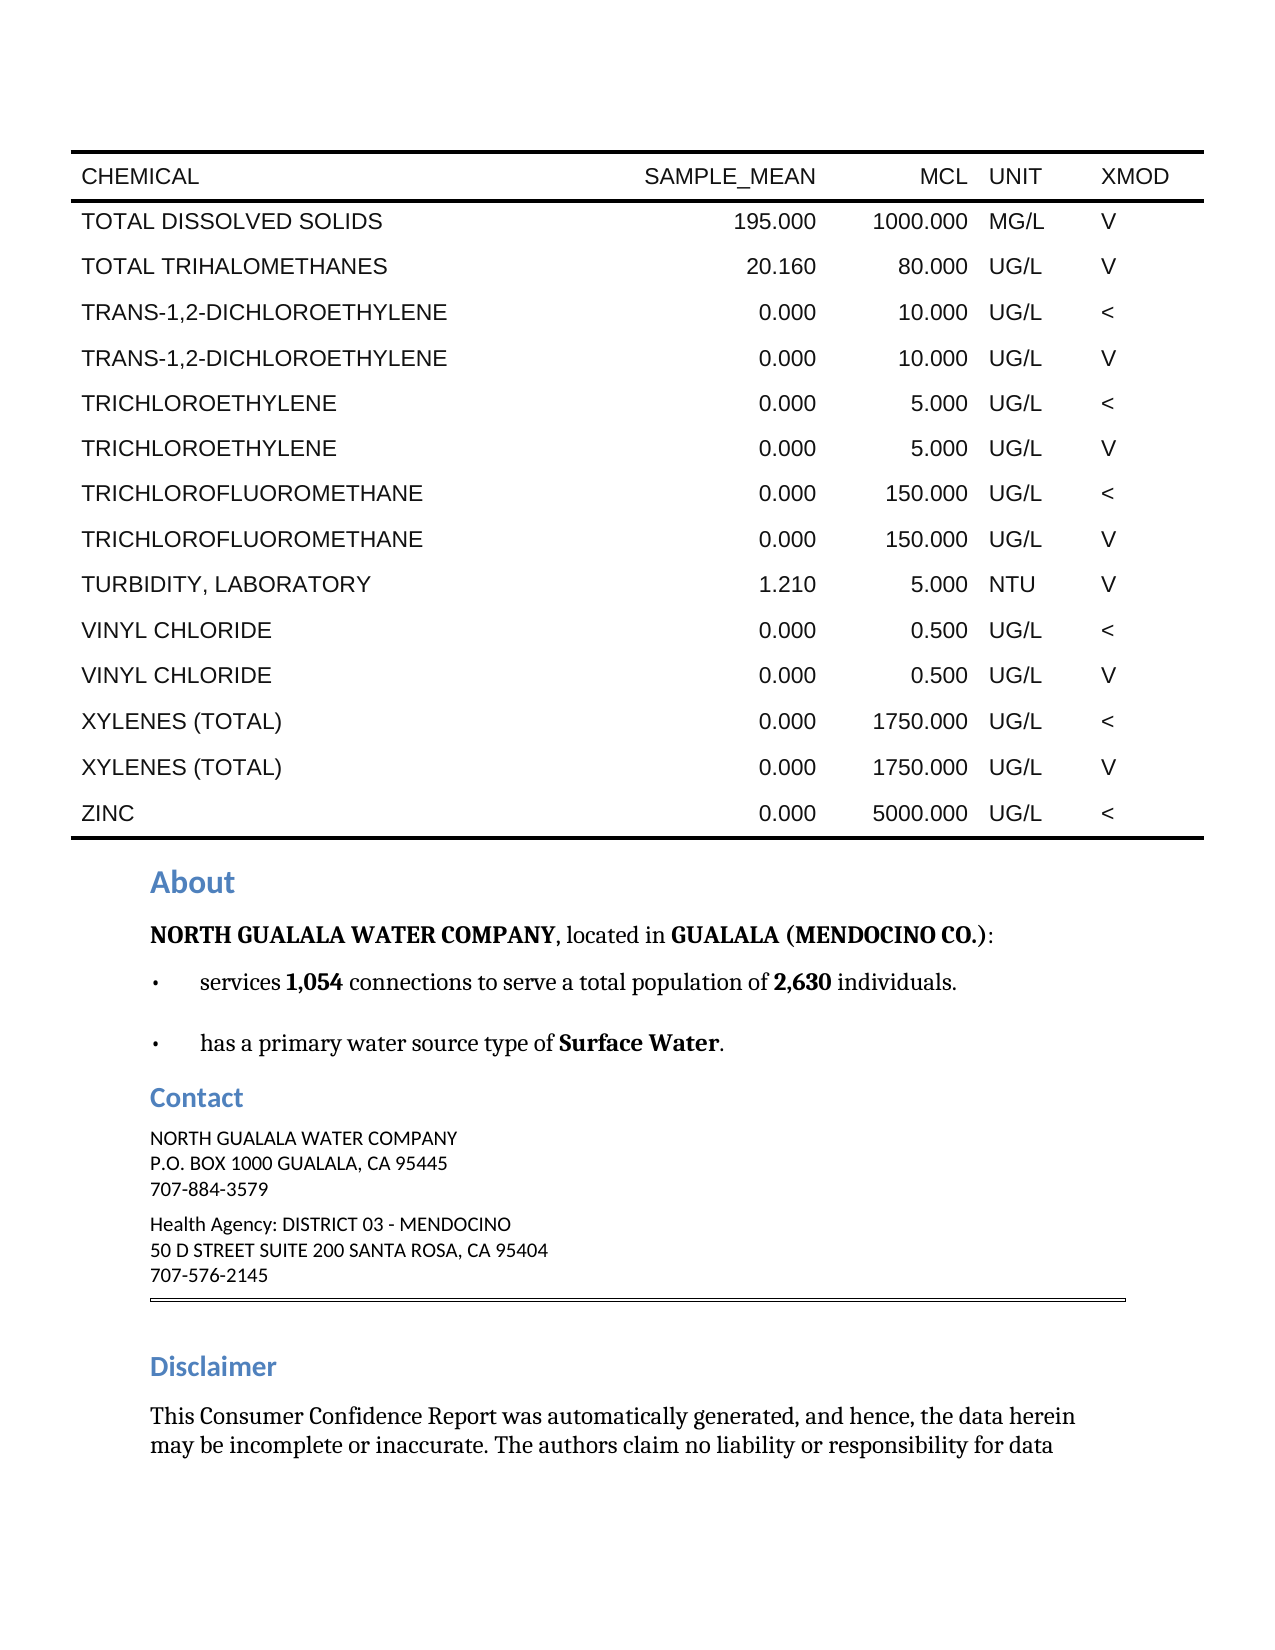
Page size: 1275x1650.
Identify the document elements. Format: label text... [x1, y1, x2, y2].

table_header MCL [826, 154, 978, 198]
list services 1,054 connections to serve a total population of 2,630 individuals. [150, 968, 1125, 1026]
table_cell 150.000 [826, 516, 978, 561]
table_cell 0.500 [826, 653, 978, 698]
table_cell TOTAL TRIHALOMETHANES [71, 244, 614, 289]
table_cell UG/L [978, 244, 1090, 289]
table_cell 5.000 [826, 426, 978, 471]
table_cell TRICHLOROFLUOROMETHANE [71, 516, 614, 561]
table_cell TRICHLOROETHYLENE [71, 426, 614, 471]
table_cell V [1090, 561, 1204, 607]
table_cell UG/L [978, 335, 1090, 381]
list has a primary water source type of Surface Water. [150, 1029, 1125, 1058]
table_header SAMPLE_MEAN [614, 154, 826, 198]
subtitle About [150, 861, 1125, 902]
table_cell 0.000 [614, 607, 826, 652]
table_cell 1.210 [614, 561, 826, 607]
table_cell 0.000 [614, 426, 826, 471]
table_cell UG/L [978, 653, 1090, 698]
table_cell V [1090, 203, 1204, 244]
table_cell NTU [978, 561, 1090, 607]
table_cell < [1090, 471, 1204, 516]
table_cell 0.500 [826, 607, 978, 652]
table_cell 5.000 [826, 561, 978, 607]
table_cell 0.000 [614, 698, 826, 744]
table_cell UG/L [978, 744, 1090, 791]
table_cell V [1090, 426, 1204, 471]
table_cell < [1090, 698, 1204, 744]
text NORTH GUALALA WATER COMPANY P.O. BOX 1000 GUALALA, CA 95445 707-884-3579 [150, 1125, 1125, 1201]
table_cell UG/L [978, 426, 1090, 471]
text Health Agency: DISTRICT 03 - MENDOCINO 50 D STREET SUITE 200 SANTA ROSA, CA 95404 707-576-2145 [150, 1212, 1125, 1288]
table_cell UG/L [978, 698, 1090, 744]
table_cell TRANS-1,2-DICHLOROETHYLENE [71, 335, 614, 381]
table_cell 0.000 [614, 791, 826, 836]
table_cell < [1090, 791, 1204, 836]
table_cell 0.000 [614, 744, 826, 791]
text NORTH GUALALA WATER COMPANY, located in GUALALA (MENDOCINO CO.): [150, 921, 1125, 949]
table_cell 0.000 [614, 289, 826, 335]
table_cell VINYL CHLORIDE [71, 653, 614, 698]
table_cell 0.000 [614, 653, 826, 698]
table_cell < [1090, 607, 1204, 652]
table_cell V [1090, 335, 1204, 381]
table_cell MG/L [978, 203, 1090, 244]
table_cell 1000.000 [826, 203, 978, 244]
table_cell UG/L [978, 516, 1090, 561]
table_cell UG/L [978, 289, 1090, 335]
table_cell TOTAL DISSOLVED SOLIDS [71, 203, 614, 244]
table_cell V [1090, 653, 1204, 698]
table_cell 150.000 [826, 471, 978, 516]
table_cell XYLENES (TOTAL) [71, 744, 614, 791]
table_cell < [1090, 289, 1204, 335]
table_cell 195.000 [614, 203, 826, 244]
table_cell 0.000 [614, 471, 826, 516]
table_cell < [1090, 381, 1204, 426]
table_cell 10.000 [826, 289, 978, 335]
table_cell TURBIDITY, LABORATORY [71, 561, 614, 607]
subtitle Contact [150, 1079, 1125, 1114]
table_cell UG/L [978, 607, 1090, 652]
table_cell TRICHLOROETHYLENE [71, 381, 614, 426]
table_cell VINYL CHLORIDE [71, 607, 614, 652]
table_header CHEMICAL [71, 154, 614, 198]
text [150, 1402, 1125, 1460]
table_cell UG/L [978, 791, 1090, 836]
table_cell 5.000 [826, 381, 978, 426]
table_cell 0.000 [614, 381, 826, 426]
table_cell V [1090, 244, 1204, 289]
table_header UNIT [978, 154, 1090, 198]
table_cell ZINC [71, 791, 614, 836]
table_cell 80.000 [826, 244, 978, 289]
table_cell V [1090, 744, 1204, 791]
table_cell 0.000 [614, 516, 826, 561]
subtitle Disclaimer [150, 1348, 1125, 1383]
table_cell 5000.000 [826, 791, 978, 836]
table_cell 20.160 [614, 244, 826, 289]
table_cell TRICHLOROFLUOROMETHANE [71, 471, 614, 516]
table_cell 0.000 [614, 335, 826, 381]
table_header XMOD [1090, 154, 1204, 198]
table_cell UG/L [978, 381, 1090, 426]
table_cell 1750.000 [826, 744, 978, 791]
table_cell 10.000 [826, 335, 978, 381]
table_cell XYLENES (TOTAL) [71, 698, 614, 744]
table_cell UG/L [978, 471, 1090, 516]
table_cell TRANS-1,2-DICHLOROETHYLENE [71, 289, 614, 335]
table_cell 1750.000 [826, 698, 978, 744]
table_cell V [1090, 516, 1204, 561]
